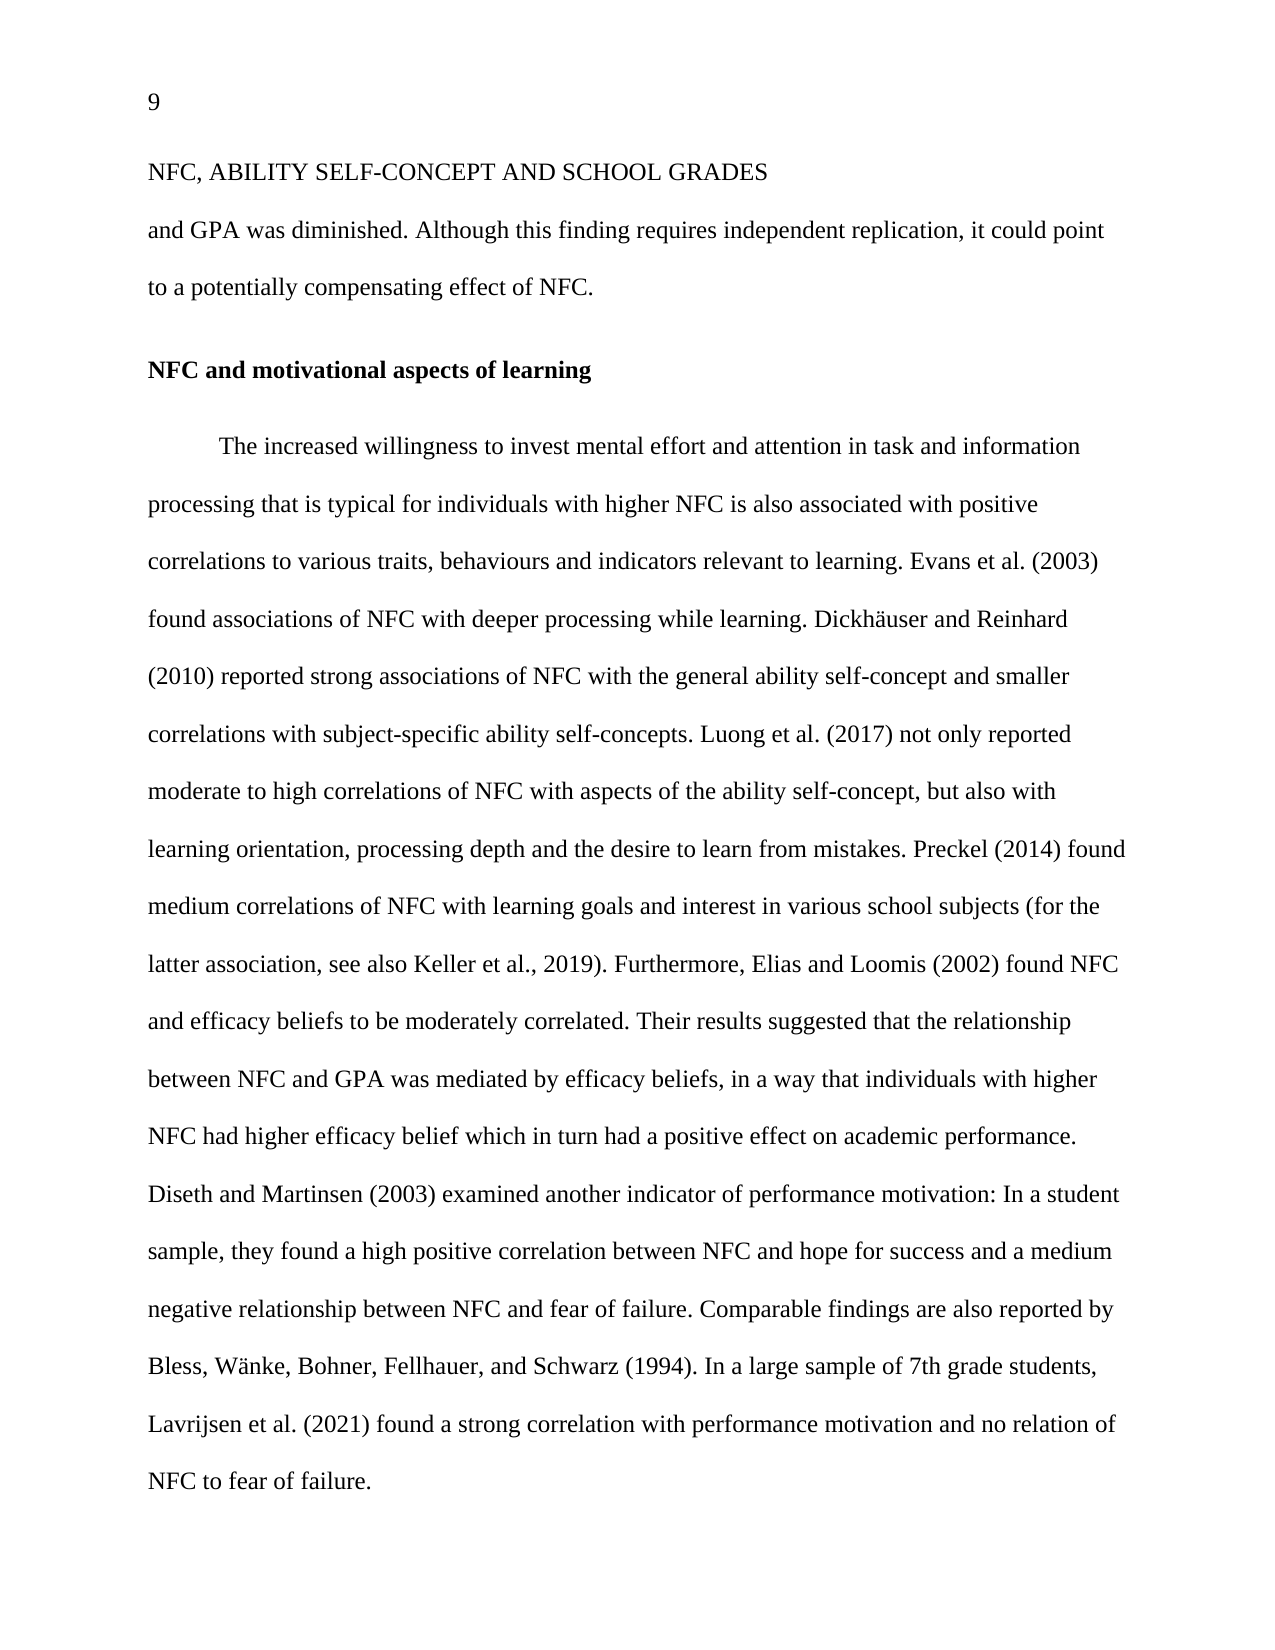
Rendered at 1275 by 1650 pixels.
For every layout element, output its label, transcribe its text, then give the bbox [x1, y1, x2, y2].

subtitle NFC and motivational aspects of learning [148, 355, 1127, 384]
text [148, 215, 1127, 301]
text The increased willingness to invest mental effort and attention in task and information processing that is typical for individuals with higher NFC is also associated with positive correlations to various traits, behaviours and indicators relevant to learning. Evans et al. (2003) found associations of NFC with deeper processing while learning. Dickhäuser and Reinhard (2010) reported strong associations of NFC with the general ability self-concept and smaller correlations with subject-specific ability self-concepts. Luong et al. (2017) not only reported moderate to high correlations of NFC with aspects of the ability self-concept, but also with learning orientation, processing depth and the desire to learn from mistakes. Preckel (2014) found medium correlations of NFC with learning goals and interest in various school subjects (for the latter association, see also Keller et al., 2019). Furthermore, Elias and Loomis (2002) found NFC and efficacy beliefs to be moderately correlated. Their results suggested that the relationship between NFC and GPA was mediated by efficacy beliefs, in a way that individuals with higher NFC had higher efficacy belief which in turn had a positive effect on academic performance. Diseth and Martinsen (2003) examined another indicator of performance motivation: In a student sample, they found a high positive correlation between NFC and hope for success and a medium negative relationship between NFC and fear of failure. Comparable findings are also reported by Bless, Wänke, Bohner, Fellhauer, and Schwarz (1994). In a large sample of 7th grade students, Lavrijsen et al. (2021) found a strong correlation with performance motivation and no relation of NFC to fear of failure. [148, 431, 1127, 1495]
